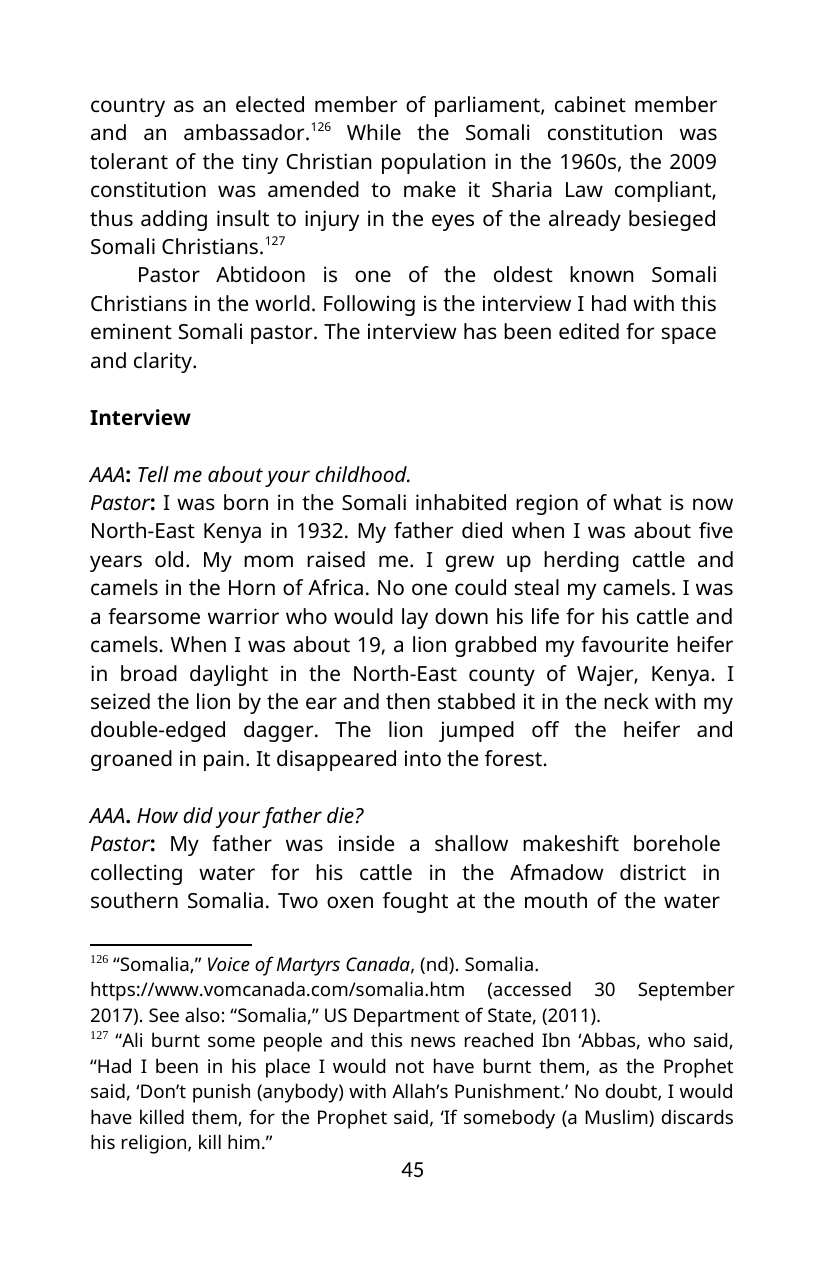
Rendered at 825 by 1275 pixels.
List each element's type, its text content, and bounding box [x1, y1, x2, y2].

text AAA. How did your father die? [90, 801, 735, 829]
text Interview [90, 403, 718, 431]
text Pastor Abtidoon is one of the oldest known Somali Christians in the world. Following is the interview I had with this eminent Somali pastor. The interview has been edited for space and clarity. [90, 261, 718, 374]
text The 2017 World Watch List places the Somali Church as the second most persecuted in the world. This church often makes the infamous top two slots of the World Watch List. It has been on this list since 1992. According to Open Doors, “The mere suspicion of one’s having renounced Islam leads to a rushed public execution.” The most prominent Somali martyr is arguably pastor Liibaan Ibraahim Hassan who was martyred in Mogadishu, Somalia, in 1994. One of the most prominent Somali Christians is the late Michael Mariano Ali who served his country as an elected member of parliament, cabinet member and an ambassador. While the Somali constitution was tolerant of the tiny Christian population in the 1960s, the 2009 constitution was amended to make it Sharia Law compliant, thus adding insult to injury in the eyes of the already besieged Somali Christians. [90, 90, 718, 261]
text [90, 829, 721, 915]
text AAA: Tell me about your childhood. [90, 460, 735, 488]
text Pastor: I was born in the Somali inhabited region of what is now North-East Kenya in 1932. My father died when I was about five years old. My mom raised me. I grew up herding cattle and camels in the Horn of Africa. No one could steal my camels. I was a fearsome warrior who would lay down his life for his cattle and camels. When I was about 19, a lion grabbed my favourite heifer in broad daylight in the North-East county of Wajer, Kenya. I seized the lion by the ear and then stabbed it in the neck with my double-edged dagger. The lion jumped off the heifer and groaned in pain. It disappeared into the forest. [90, 488, 735, 772]
